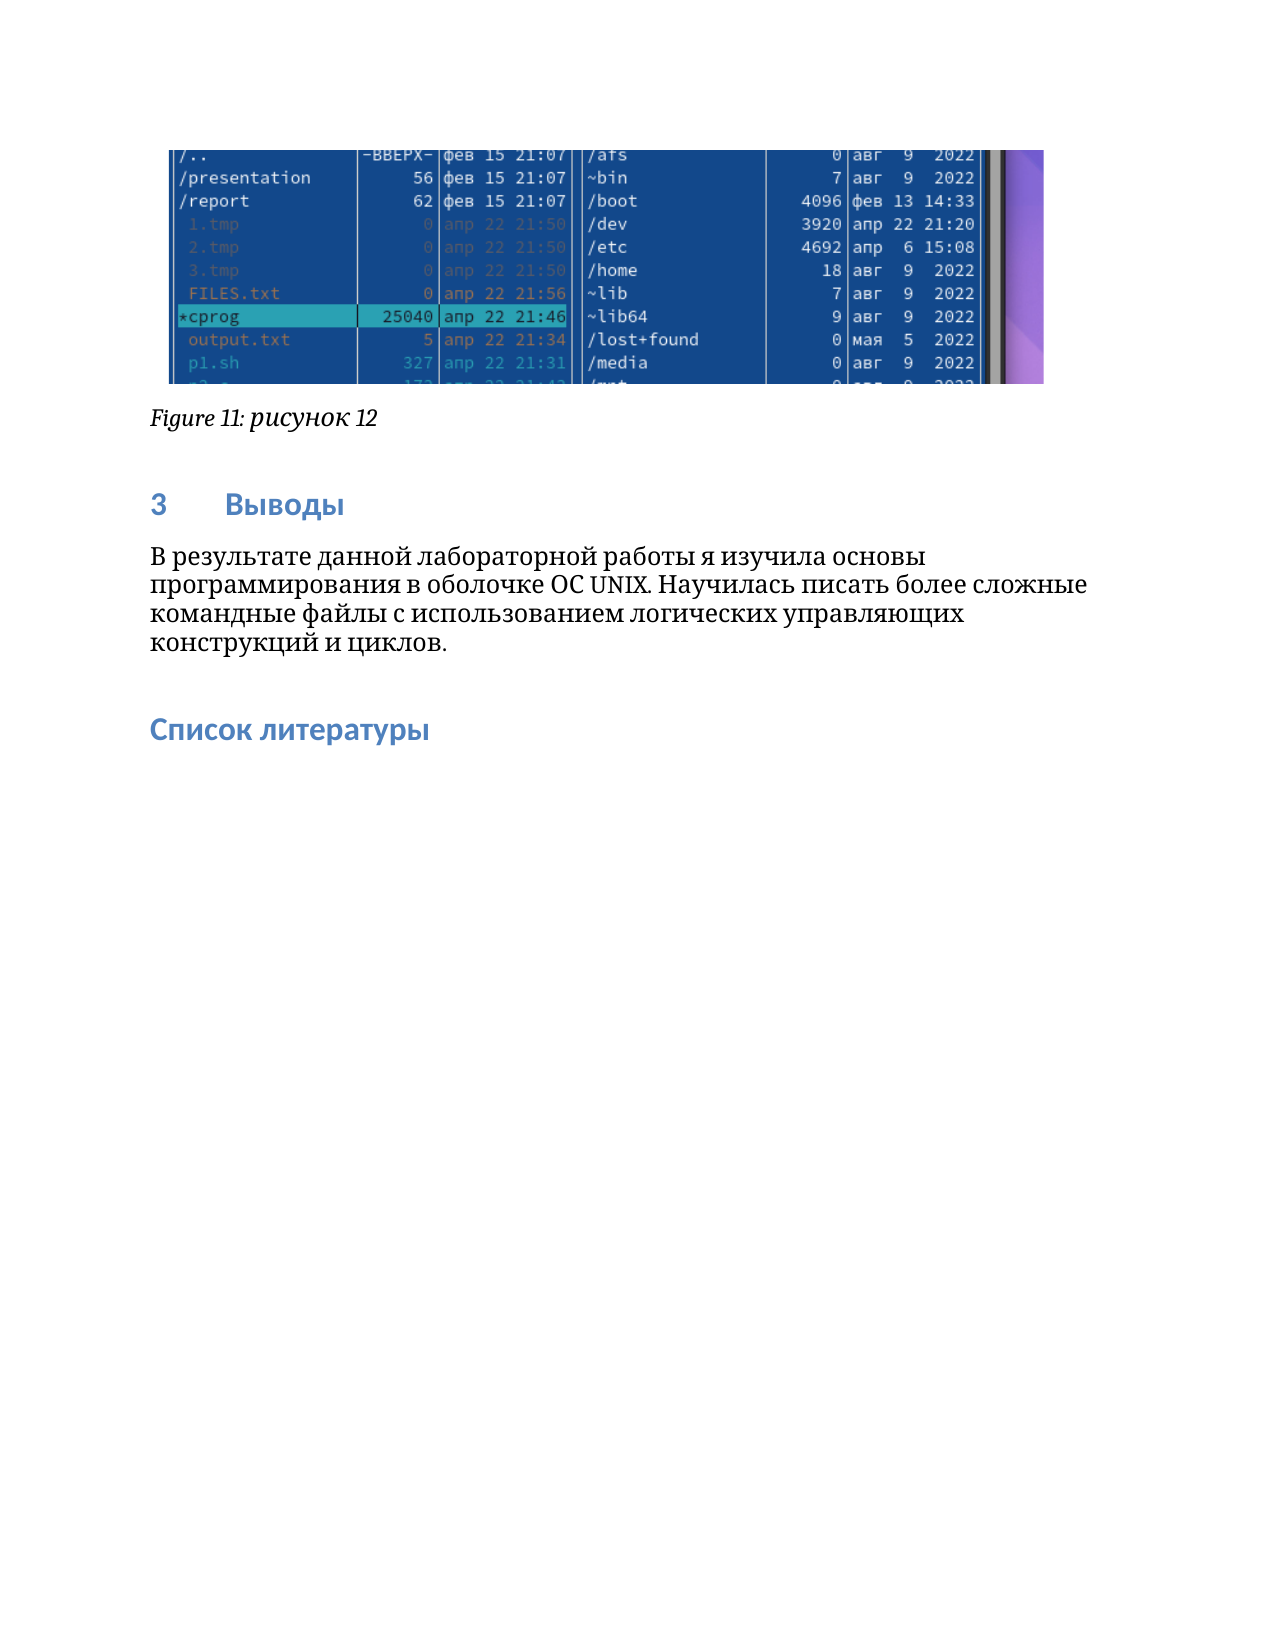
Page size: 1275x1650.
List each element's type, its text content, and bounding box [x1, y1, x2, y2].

picture [168, 150, 1044, 384]
text В результате данной лабораторной работы я изучила основы программирования в оболочке ОС UNIX. Научилась писать более сложные командные файлы с использованием логических управляющих конструкций и циклов. [150, 542, 1125, 657]
subtitle Список литературы [150, 707, 1125, 748]
text Figure 11: рисунок 12 [150, 404, 1125, 433]
subtitle 3 Выводы [150, 483, 1125, 524]
